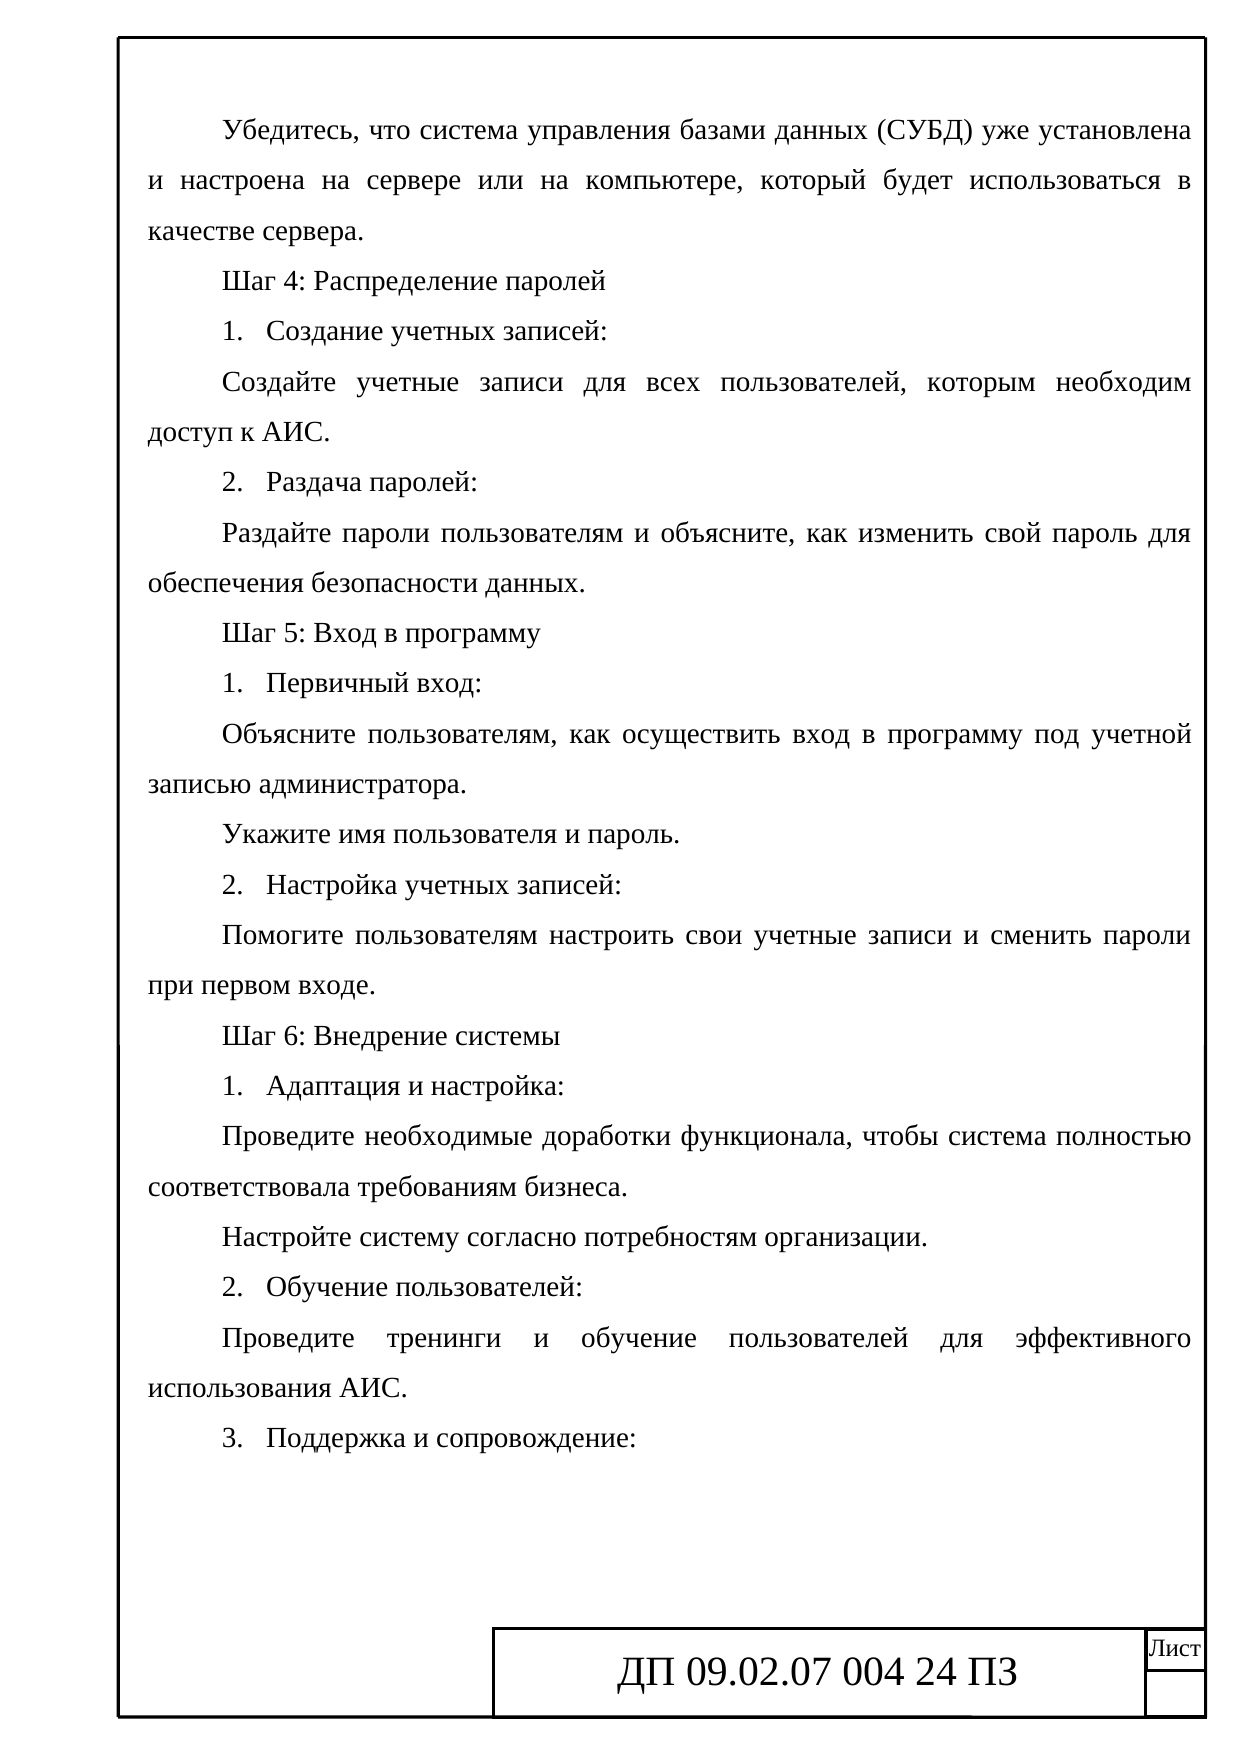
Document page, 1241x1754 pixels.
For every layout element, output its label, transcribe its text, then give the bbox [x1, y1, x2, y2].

subtitle Шаг 6: Внедрение системы [148, 1018, 1192, 1051]
list Поддержка и сопровождение: [148, 1420, 1192, 1454]
list Первичный вход: [148, 666, 1192, 699]
text Помогите пользователям настроить свои учетные записи и сменить пароли при первом входе. [148, 917, 1192, 1001]
text Убедитесь, что система управления базами данных (СУБД) уже установлена и настроена на сервере или на компьютере, который будет использоваться в качестве сервера. [148, 112, 1192, 246]
subtitle Шаг 4: Распределение паролей [148, 263, 1192, 297]
list Создание учетных записей: [148, 313, 1192, 347]
list Адаптация и настройка: [148, 1068, 1192, 1102]
list Настройка учетных записей: [148, 867, 1192, 900]
list Обучение пользователей: [148, 1269, 1192, 1303]
text Проведите тренинги и обучение пользователей для эффективного использования АИС. [148, 1320, 1192, 1403]
text Проведите необходимые доработки функционала, чтобы система полностью соответствовала требованиям бизнеса. [148, 1118, 1192, 1202]
text Раздайте пароли пользователям и объясните, как изменить свой пароль для обеспечения безопасности данных. [148, 515, 1192, 598]
text Настройте систему согласно потребностям организации. [148, 1219, 1192, 1253]
text Укажите имя пользователя и пароль. [148, 817, 1192, 850]
text Объясните пользователям, как осуществить вход в программу под учетной записью администратора. [148, 716, 1192, 800]
list Раздача паролей: [148, 464, 1192, 498]
text Создайте учетные записи для всех пользователей, которым необходим доступ к АИС. [148, 364, 1192, 448]
subtitle Шаг 5: Вход в программу [148, 615, 1192, 649]
